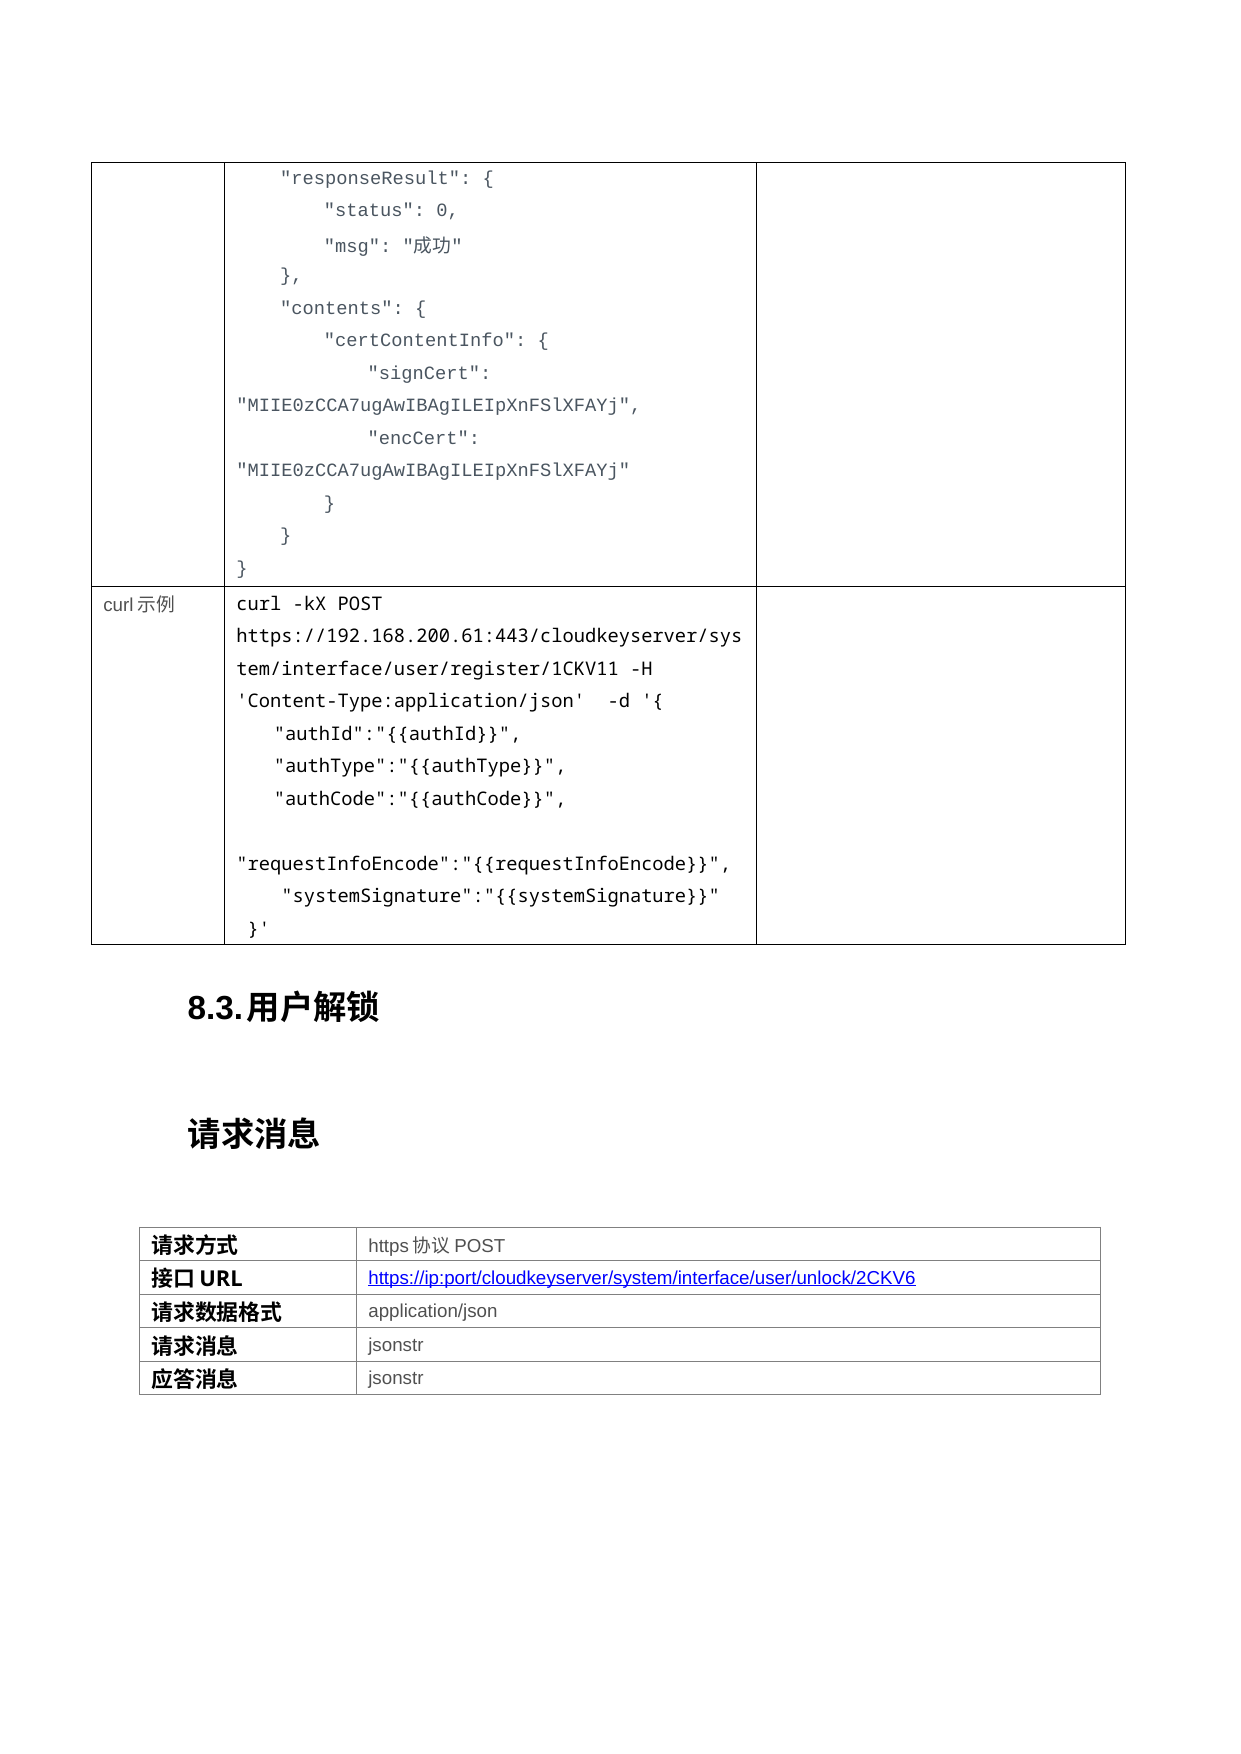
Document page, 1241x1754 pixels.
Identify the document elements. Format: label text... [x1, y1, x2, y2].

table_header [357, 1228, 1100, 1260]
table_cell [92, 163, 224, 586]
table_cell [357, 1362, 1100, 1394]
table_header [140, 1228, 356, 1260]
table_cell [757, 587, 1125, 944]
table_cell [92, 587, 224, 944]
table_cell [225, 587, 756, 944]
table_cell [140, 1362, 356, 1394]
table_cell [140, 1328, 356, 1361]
subtitle 请求消息 [187, 1099, 1053, 1164]
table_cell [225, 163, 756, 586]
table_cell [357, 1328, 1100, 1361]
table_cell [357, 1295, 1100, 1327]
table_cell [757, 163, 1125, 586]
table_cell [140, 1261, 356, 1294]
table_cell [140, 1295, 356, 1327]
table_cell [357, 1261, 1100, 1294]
subtitle 用户解锁 [187, 972, 1053, 1037]
